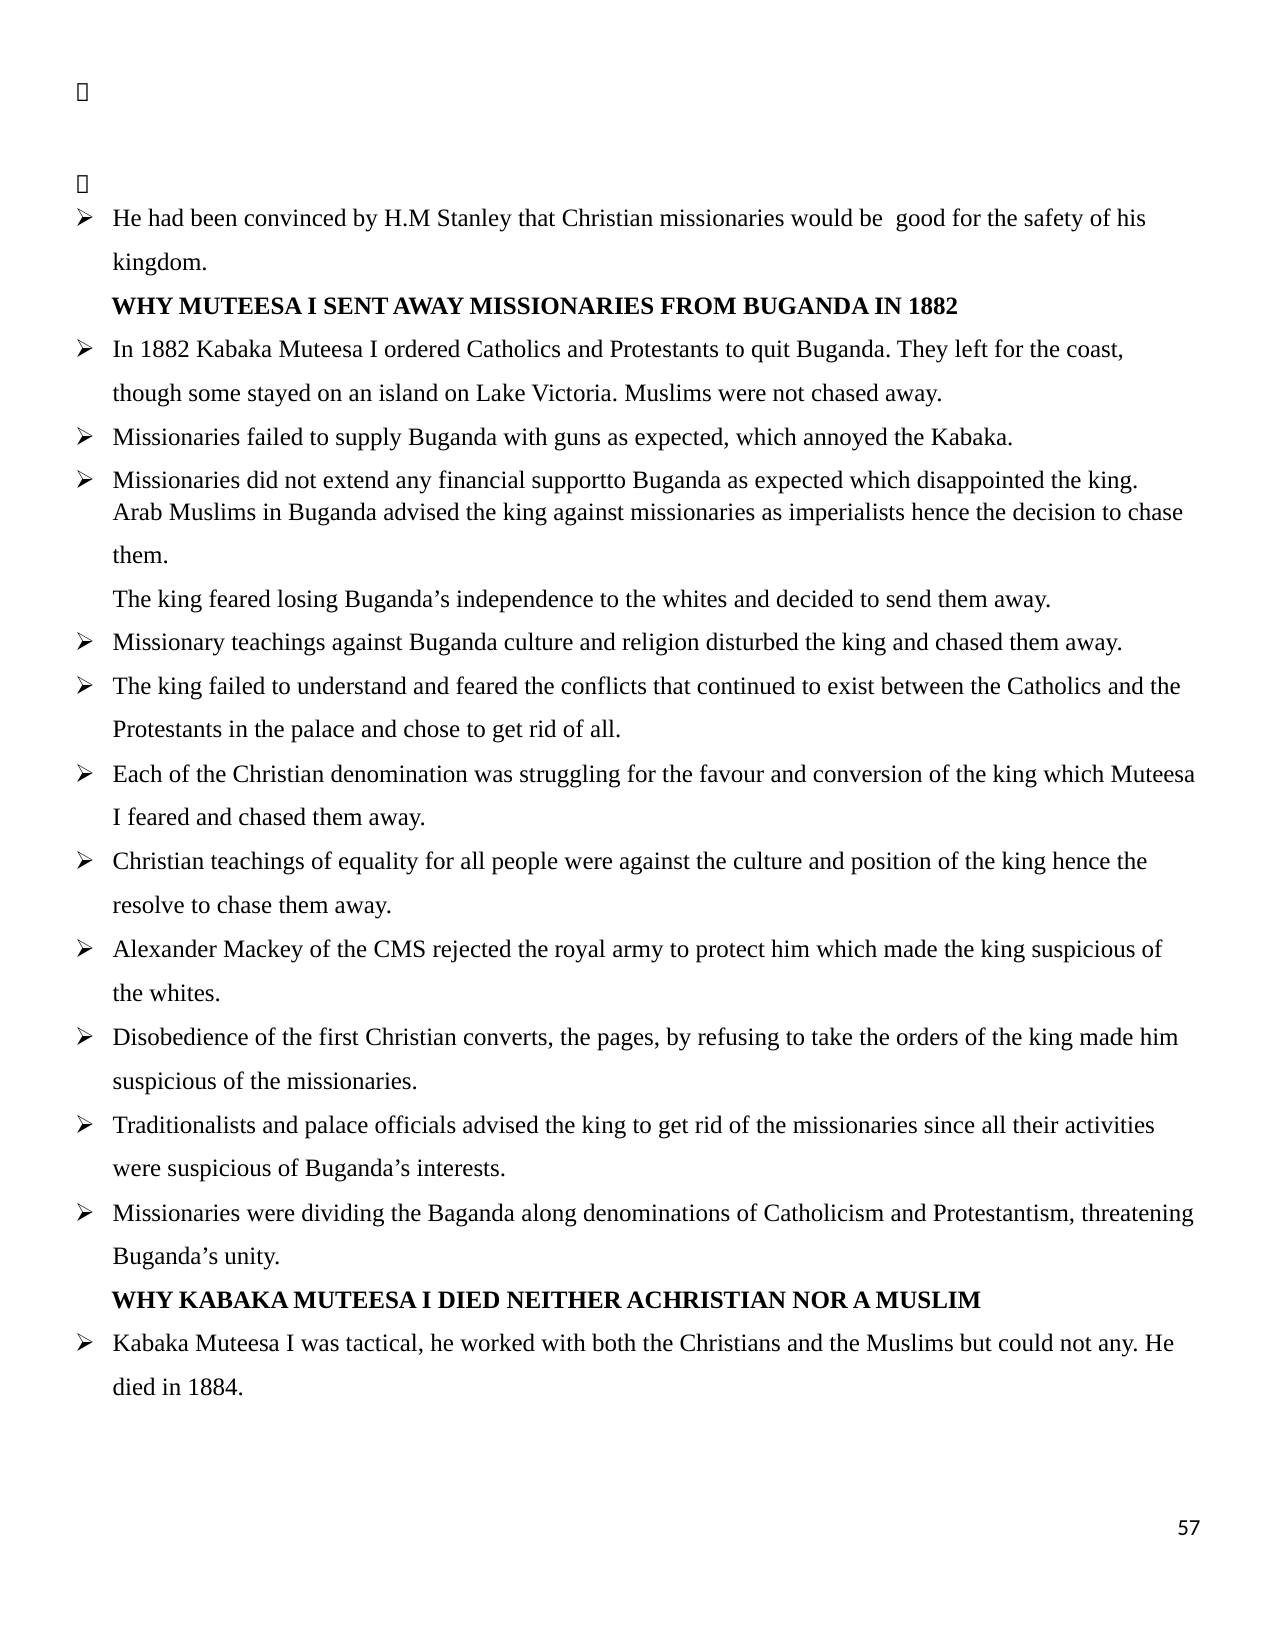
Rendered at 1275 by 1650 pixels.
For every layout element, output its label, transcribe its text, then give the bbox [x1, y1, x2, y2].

subtitle WHY MUTEESA I SENT AWAY MISSIONARIES FROM BUGANDA IN 1882 [111, 291, 1200, 320]
text The king feared losing Buganda’s independence to the whites and decided to send them away. [112, 584, 1199, 613]
list Missionaries were dividing the Baganda along denominations of Catholicism and Protestantism, threatening Buganda’s unity. [75, 1198, 1199, 1270]
list Alexander Mackey of the CMS rejected the royal army to protect him which made the king suspicious of the whites. [75, 934, 1199, 1007]
text Arab Muslims in Buganda advised the king against missionaries as imperialists hence the decision to chase them. [112, 497, 1199, 569]
list Christian teachings of equality for all people were against the culture and position of the king hence the resolve to chase them away. [75, 846, 1199, 919]
list Missionaries failed to supply Buganda with guns as expected, which annoyed the Kabaka. [75, 422, 1199, 451]
list Disobedience of the first Christian converts, the pages, by refusing to take the orders of the king made him suspicious of the missionaries. [75, 1022, 1199, 1094]
subtitle WHY KABAKA MUTEESA I DIED NEITHER ACHRISTIAN NOR A MUSLIM [111, 1286, 1200, 1314]
list Traditionalists and palace officials advised the king to get rid of the missionaries since all their activities were suspicious of Buganda’s interests. [75, 1110, 1199, 1182]
list Missionary teachings against Buganda culture and religion disturbed the king and chased them away. [75, 627, 1199, 656]
list Missionaries did not extend any financial supportto Buganda as expected which disappointed the king. [75, 465, 1199, 494]
list Each of the Christian denomination was struggling for the favour and conversion of the king which Muteesa I feared and chased them away. [75, 759, 1199, 831]
list The king failed to understand and feared the conflicts that continued to exist between the Catholics and the Protestants in the palace and chose to get rid of all. [75, 671, 1199, 743]
list In 1882 Kabaka Muteesa I ordered Catholics and Protestants to quit Buganda. They left for the coast, though some stayed on an island on Lake Victoria. Muslims were not chased away. [75, 334, 1199, 406]
list Kabaka Muteesa I was tactical, he worked with both the Christians and the Muslims but could not any. He died in 1884. [75, 1328, 1199, 1401]
list He had been convinced by H.M Stanley that Christian missionaries would be good for the safety of his kingdom. [75, 203, 1199, 276]
